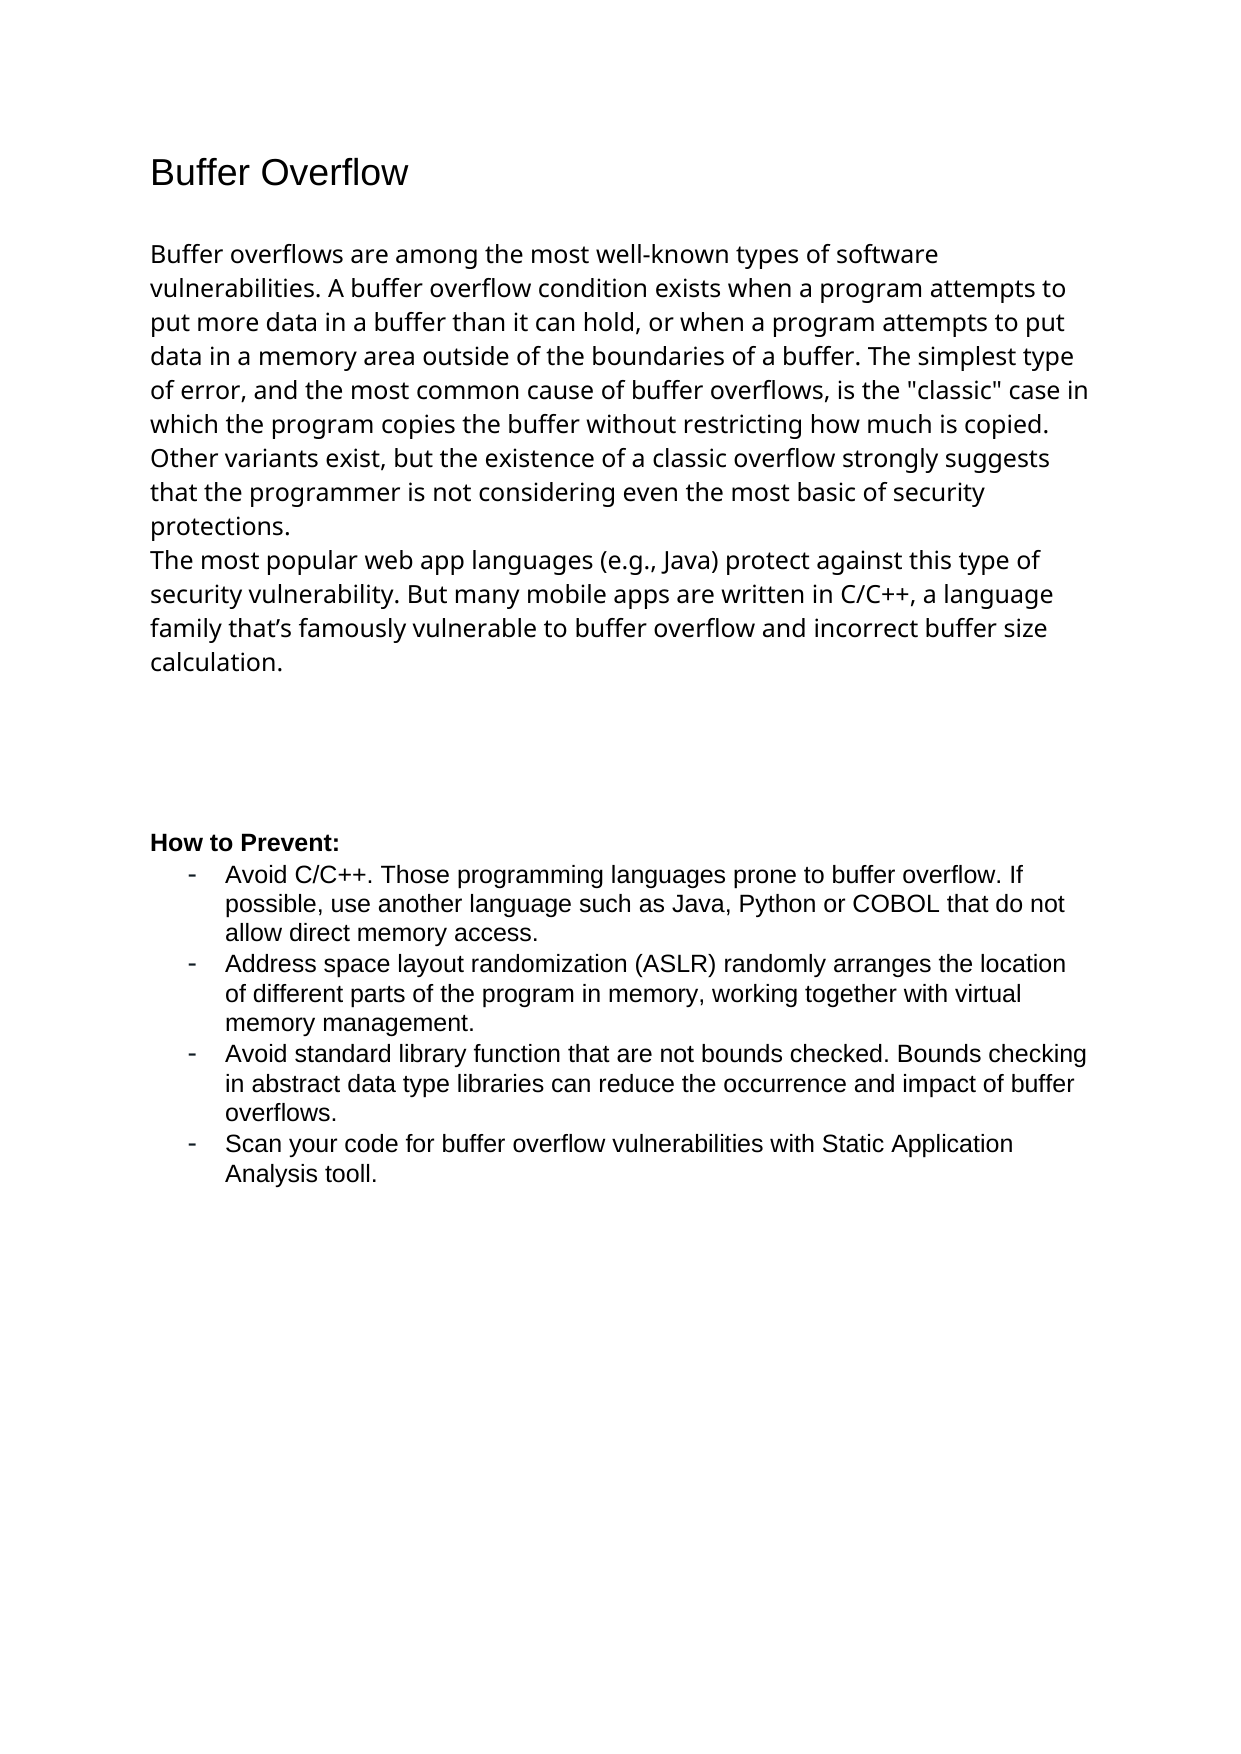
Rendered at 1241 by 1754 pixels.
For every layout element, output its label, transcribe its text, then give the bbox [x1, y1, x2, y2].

text Buffer Overflow [150, 150, 1090, 193]
text The most popular web app languages (e.g., Java) protect against this type of security vulnerability. But many mobile apps are written in C/C++, a language family that’s famously vulnerable to buffer overflow and incorrect buffer size calculation. [150, 543, 1090, 679]
text Buffer overflows are among the most well-known types of software vulnerabilities. A buffer overflow condition exists when a program attempts to put more data in a buffer than it can hold, or when a program attempts to put data in a memory area outside of the boundaries of a buffer. The simplest type of error, and the most common cause of buffer overflows, is the "classic" case in which the program copies the buffer without restricting how much is copied. Other variants exist, but the existence of a classic overflow strongly suggests that the programmer is not considering even the most basic of security protections. [150, 236, 1090, 543]
list Avoid standard library function that are not bounds checked. Bounds checking in abstract data type libraries can reduce the occurrence and impact of buffer overflows. [187, 1036, 1090, 1126]
text How to Prevent: [150, 828, 1090, 857]
list Avoid C/C++. Those programming languages prone to buffer overflow. If possible, use another language such as Java, Python or COBOL that do not allow direct memory access. [187, 857, 1090, 946]
list Scan your code for buffer overflow vulnerabilities with Static Application Analysis tooll. [187, 1126, 1090, 1187]
list Address space layout randomization (ASLR) randomly arranges the location of different parts of the program in memory, working together with virtual memory management. [187, 946, 1090, 1036]
